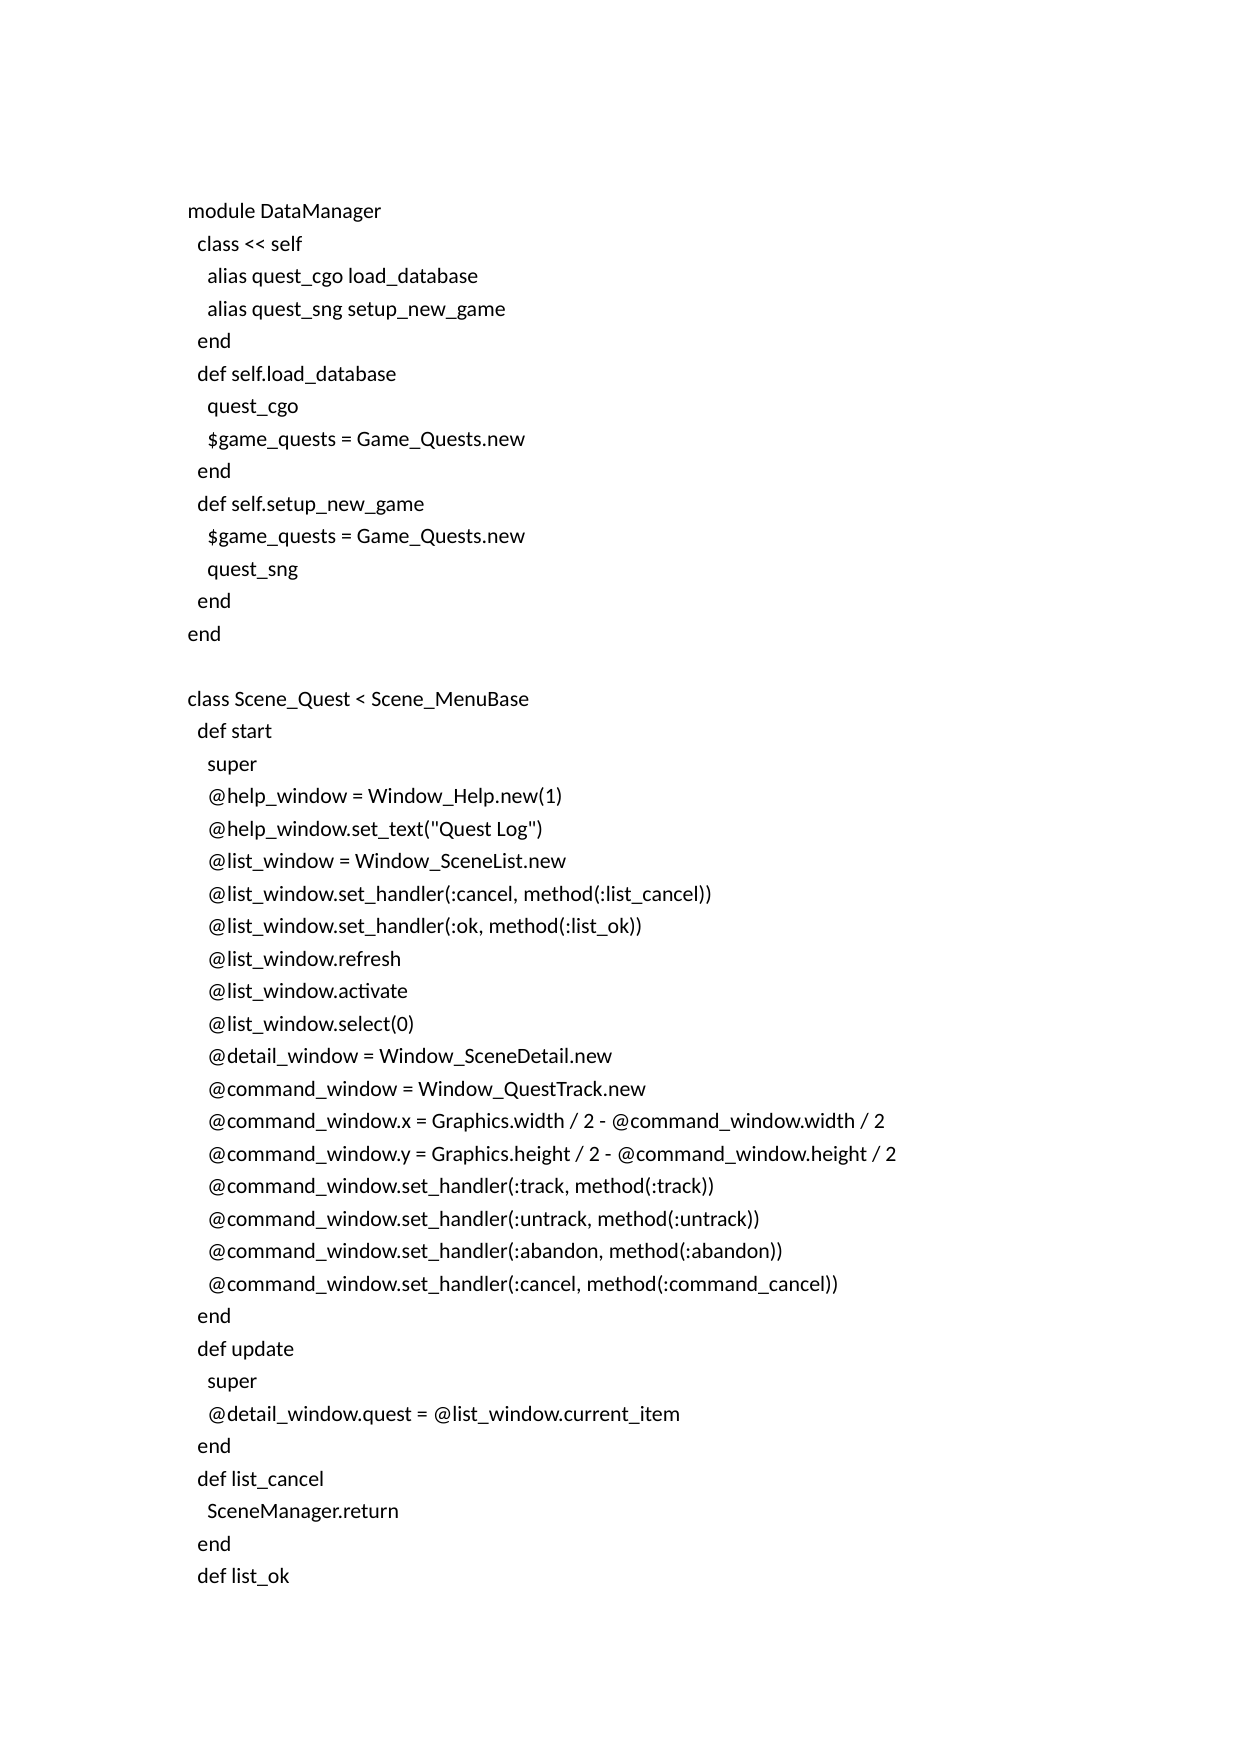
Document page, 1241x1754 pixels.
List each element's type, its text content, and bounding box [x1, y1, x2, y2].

text quest_sng [187, 552, 1053, 584]
text end [187, 454, 1053, 487]
text def update [187, 1332, 1053, 1364]
text module DataManager [187, 194, 1053, 227]
text $game_quests = Game_Quests.new [187, 519, 1053, 552]
text @list_window.set_handler(:ok, method(:list_ok)) [187, 909, 1053, 942]
text @list_window = Window_SceneList.new [187, 844, 1053, 877]
text @command_window = Window_QuestTrack.new [187, 1072, 1053, 1104]
text @command_window.y = Graphics.height / 2 - @command_window.height / 2 [187, 1137, 1053, 1169]
text @detail_window.quest = @list_window.current_item [187, 1397, 1053, 1429]
text alias quest_sng setup_new_game [187, 292, 1053, 324]
text end [187, 1299, 1053, 1332]
text @help_window.set_text("Quest Log") [187, 812, 1053, 844]
text @list_window.select(0) [187, 1007, 1053, 1039]
text $game_quests = Game_Quests.new [187, 422, 1053, 454]
text @help_window = Window_Help.new(1) [187, 779, 1053, 812]
text class Scene_Quest < Scene_MenuBase [187, 682, 1053, 714]
text @list_window.refresh [187, 942, 1053, 974]
text @command_window.set_handler(:untrack, method(:untrack)) [187, 1202, 1053, 1234]
text def self.setup_new_game [187, 487, 1053, 519]
text class << self [187, 227, 1053, 259]
text super [187, 1364, 1053, 1397]
text super [187, 747, 1053, 779]
text SceneManager.return [187, 1494, 1053, 1527]
text end [187, 1429, 1053, 1462]
text @command_window.set_handler(:track, method(:track)) [187, 1169, 1053, 1202]
text quest_cgo [187, 389, 1053, 422]
text def start [187, 714, 1053, 747]
text end [187, 617, 1053, 649]
text def self.load_database [187, 357, 1053, 389]
text def list_cancel [187, 1462, 1053, 1494]
text @command_window.set_handler(:abandon, method(:abandon)) [187, 1234, 1053, 1267]
text def list_ok [187, 1559, 1053, 1592]
text alias quest_cgo load_database [187, 259, 1053, 292]
text @command_window.set_handler(:cancel, method(:command_cancel)) [187, 1267, 1053, 1299]
text end [187, 584, 1053, 617]
text @list_window.set_handler(:cancel, method(:list_cancel)) [187, 877, 1053, 909]
text end [187, 1527, 1053, 1559]
text end [187, 324, 1053, 357]
text @command_window.x = Graphics.width / 2 - @command_window.width / 2 [187, 1104, 1053, 1137]
text @detail_window = Window_SceneDetail.new [187, 1039, 1053, 1072]
text @list_window.activate [187, 974, 1053, 1007]
